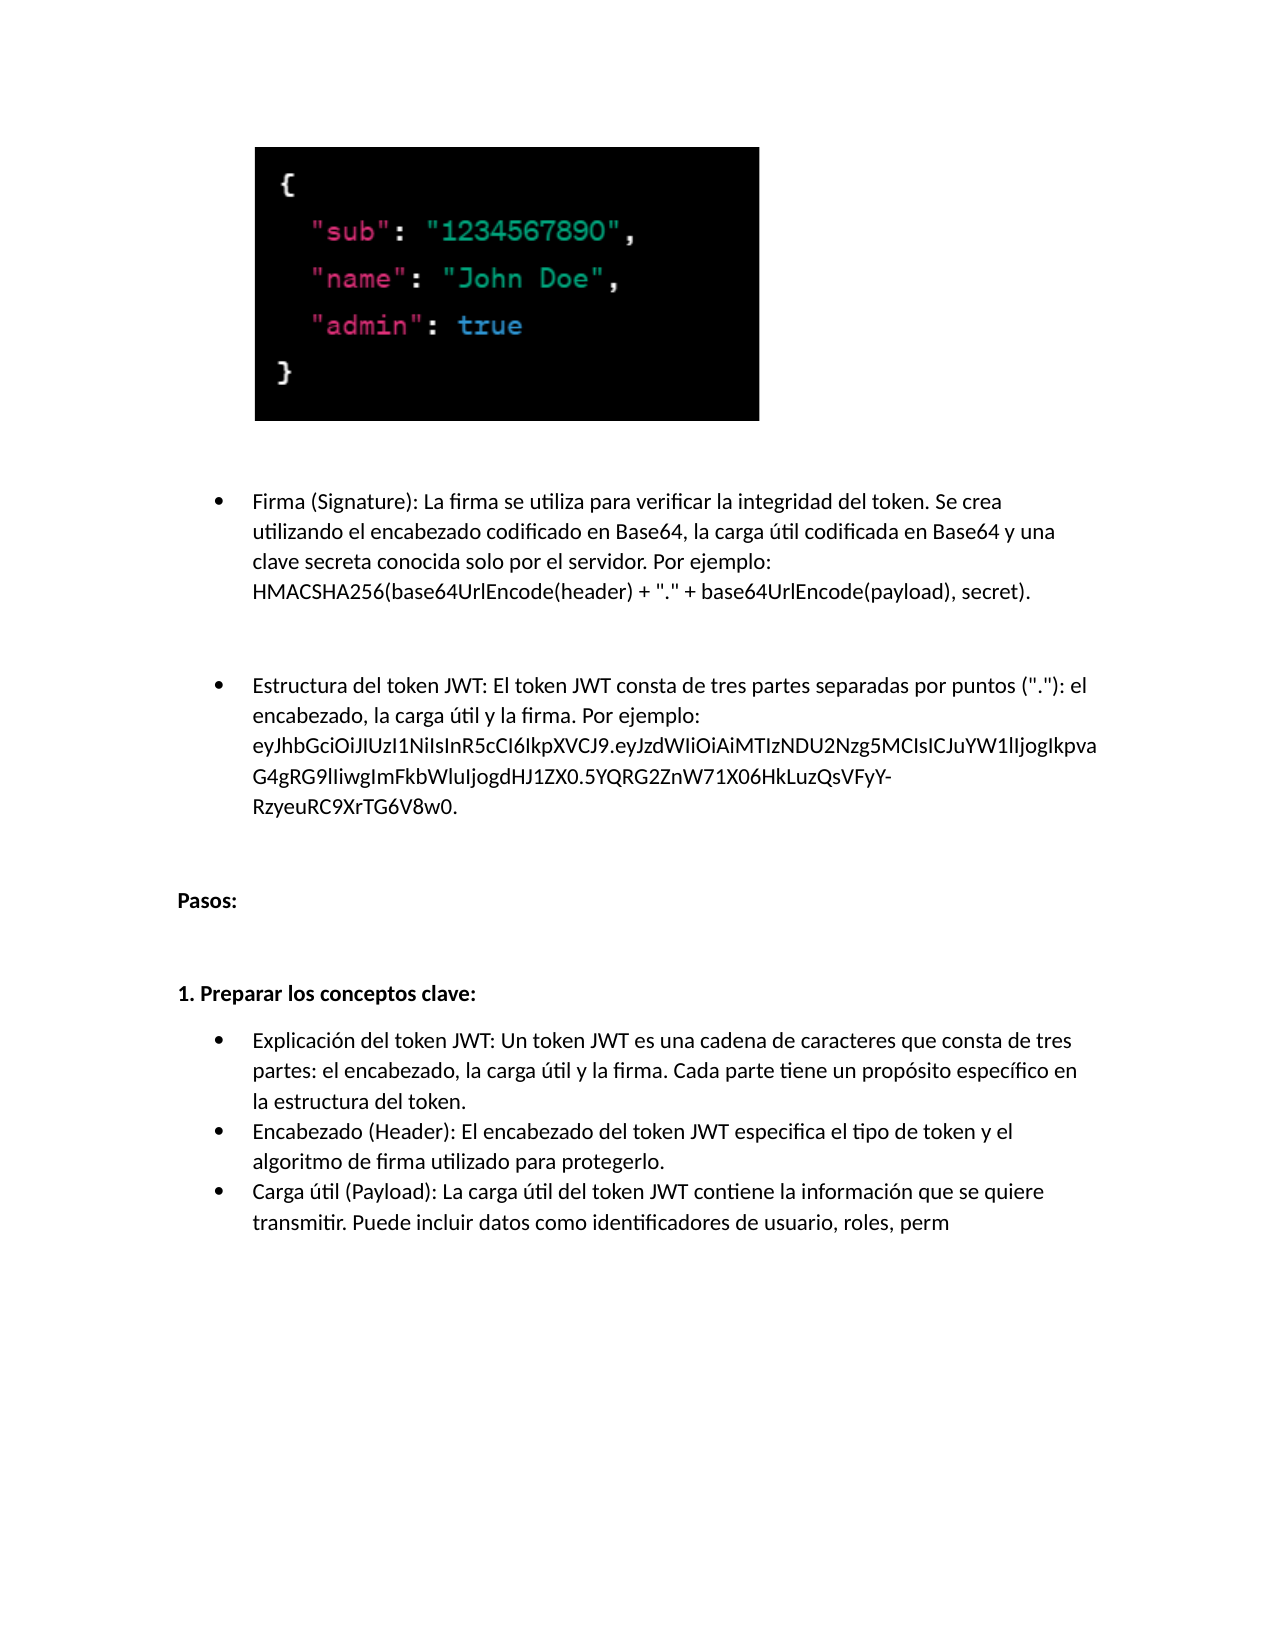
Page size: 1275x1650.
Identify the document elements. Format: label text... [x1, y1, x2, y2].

list Encabezado (Header): El encabezado del token JWT especifica el tipo de token y el algoritmo de firma utilizado para protegerlo. [215, 1117, 1098, 1175]
list Explicación del token JWT: Un token JWT es una cadena de caracteres que consta de tres partes: el encabezado, la carga útil y la firma. Cada parte tiene un propósito específico en la estructura del token. [215, 1026, 1098, 1115]
picture [254, 147, 760, 421]
list Carga útil (Payload): La carga útil del token JWT contiene la información que se quiere transmitir. Puede incluir datos como identificadores de usuario, roles, perm [215, 1177, 1098, 1236]
text 1. Preparar los conceptos clave: [177, 979, 1098, 1007]
list Estructura del token JWT: El token JWT consta de tres partes separadas por puntos ("."): el encabezado, la carga útil y la firma. Por ejemplo: eyJhbGciOiJIUzI1NiIsInR5cCI6IkpXVCJ9.eyJzdWIiOiAiMTIzNDU2Nzg5MCIsICJuYW1lIjogIkpvaG4gRG9lIiwgImFkbWluIjogdHJ1ZX0.5YQRG2ZnW71X06HkLuzQsVFyY-RzyeuRC9XrTG6V8w0. [215, 671, 1098, 820]
list Firma (Signature): La firma se utiliza para verificar la integridad del token. Se crea utilizando el encabezado codificado en Base64, la carga útil codificada en Base64 y una clave secreta conocida solo por el servidor. Por ejemplo: HMACSHA256(base64UrlEncode(header) + "." + base64UrlEncode(payload), secret). [215, 487, 1098, 605]
text Pasos: [177, 886, 1098, 914]
